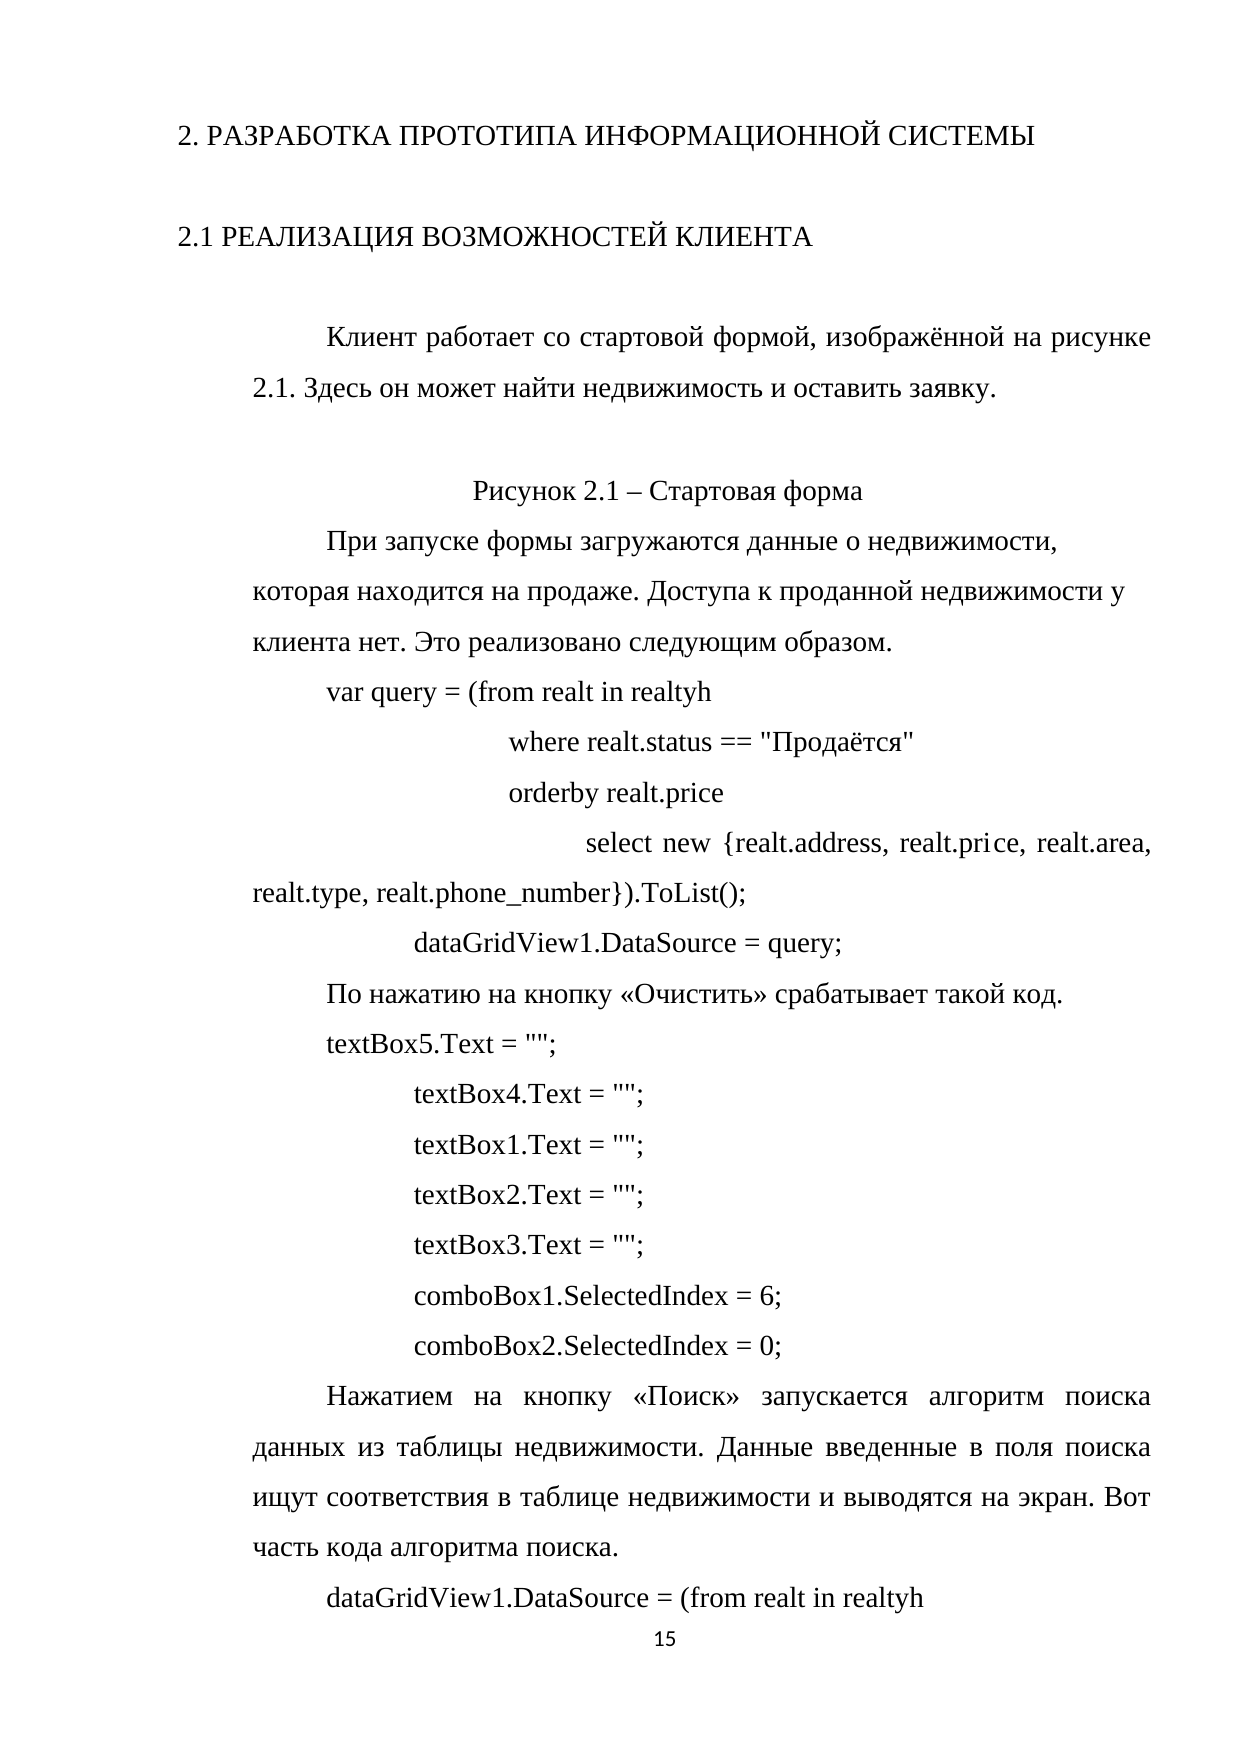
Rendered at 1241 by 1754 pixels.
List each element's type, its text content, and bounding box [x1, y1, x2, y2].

text where realt.status == "Продаётся" [252, 724, 1152, 758]
text orderby realt.priсe [252, 775, 1152, 808]
text comboBox1.SelectedIndex = 6; [252, 1278, 1152, 1311]
text var query = (from realt in realtyh [252, 674, 1152, 708]
text textBox1.Text = ""; [252, 1127, 1152, 1160]
text При запуске формы загружаются данные о недвижимости, которая находится на продаже. Доступа к проданной недвижимости у клиента нет. Это реализовано следующим образом. [252, 523, 1152, 657]
text textBox2.Text = ""; [252, 1177, 1152, 1211]
text Рисунок 2.1 – Стартовая форма [398, 473, 1152, 506]
text Клиент работает со стартовой формой, изображённой на рисунке 2.1. Здесь он может найти недвижимость и оставить заявку. [252, 319, 1152, 403]
text textBox3.Text = ""; [252, 1227, 1152, 1261]
text comboBox2.SelectedIndex = 0; [252, 1328, 1152, 1362]
text textBox5.Text = ""; [252, 1026, 1152, 1060]
text По нажатию на кнопку «Очистить» срабатывает такой код. [252, 976, 1152, 1009]
text select new {realt.address, realt.priсe, realt.area, realt.type, realt.phone_number}).ToList(); [252, 825, 1152, 909]
text dataGridView1.DataSource = (from realt in realtyh [252, 1580, 1152, 1613]
text textBox4.Text = ""; [252, 1077, 1152, 1110]
text dataGridView1.DataSource = query; [252, 926, 1152, 959]
subtitle 2.1 РЕАЛИЗАЦИЯ ВОЗМОЖНОСТЕЙ КЛИЕНТА [177, 219, 1152, 252]
text Нажатием на кнопку «Поиск» запускается алгоритм поиска данных из таблицы недвижимости. Данные введенные в поля поиска ищут соответствия в таблице недвижимости и выводятся на экран. Вот часть кода алгоритма поиска. [252, 1378, 1152, 1563]
subtitle 2. РАЗРАБОТКА ПРОТОТИПА ИНФОРМАЦИОННОЙ СИСТЕМЫ [177, 118, 1152, 152]
